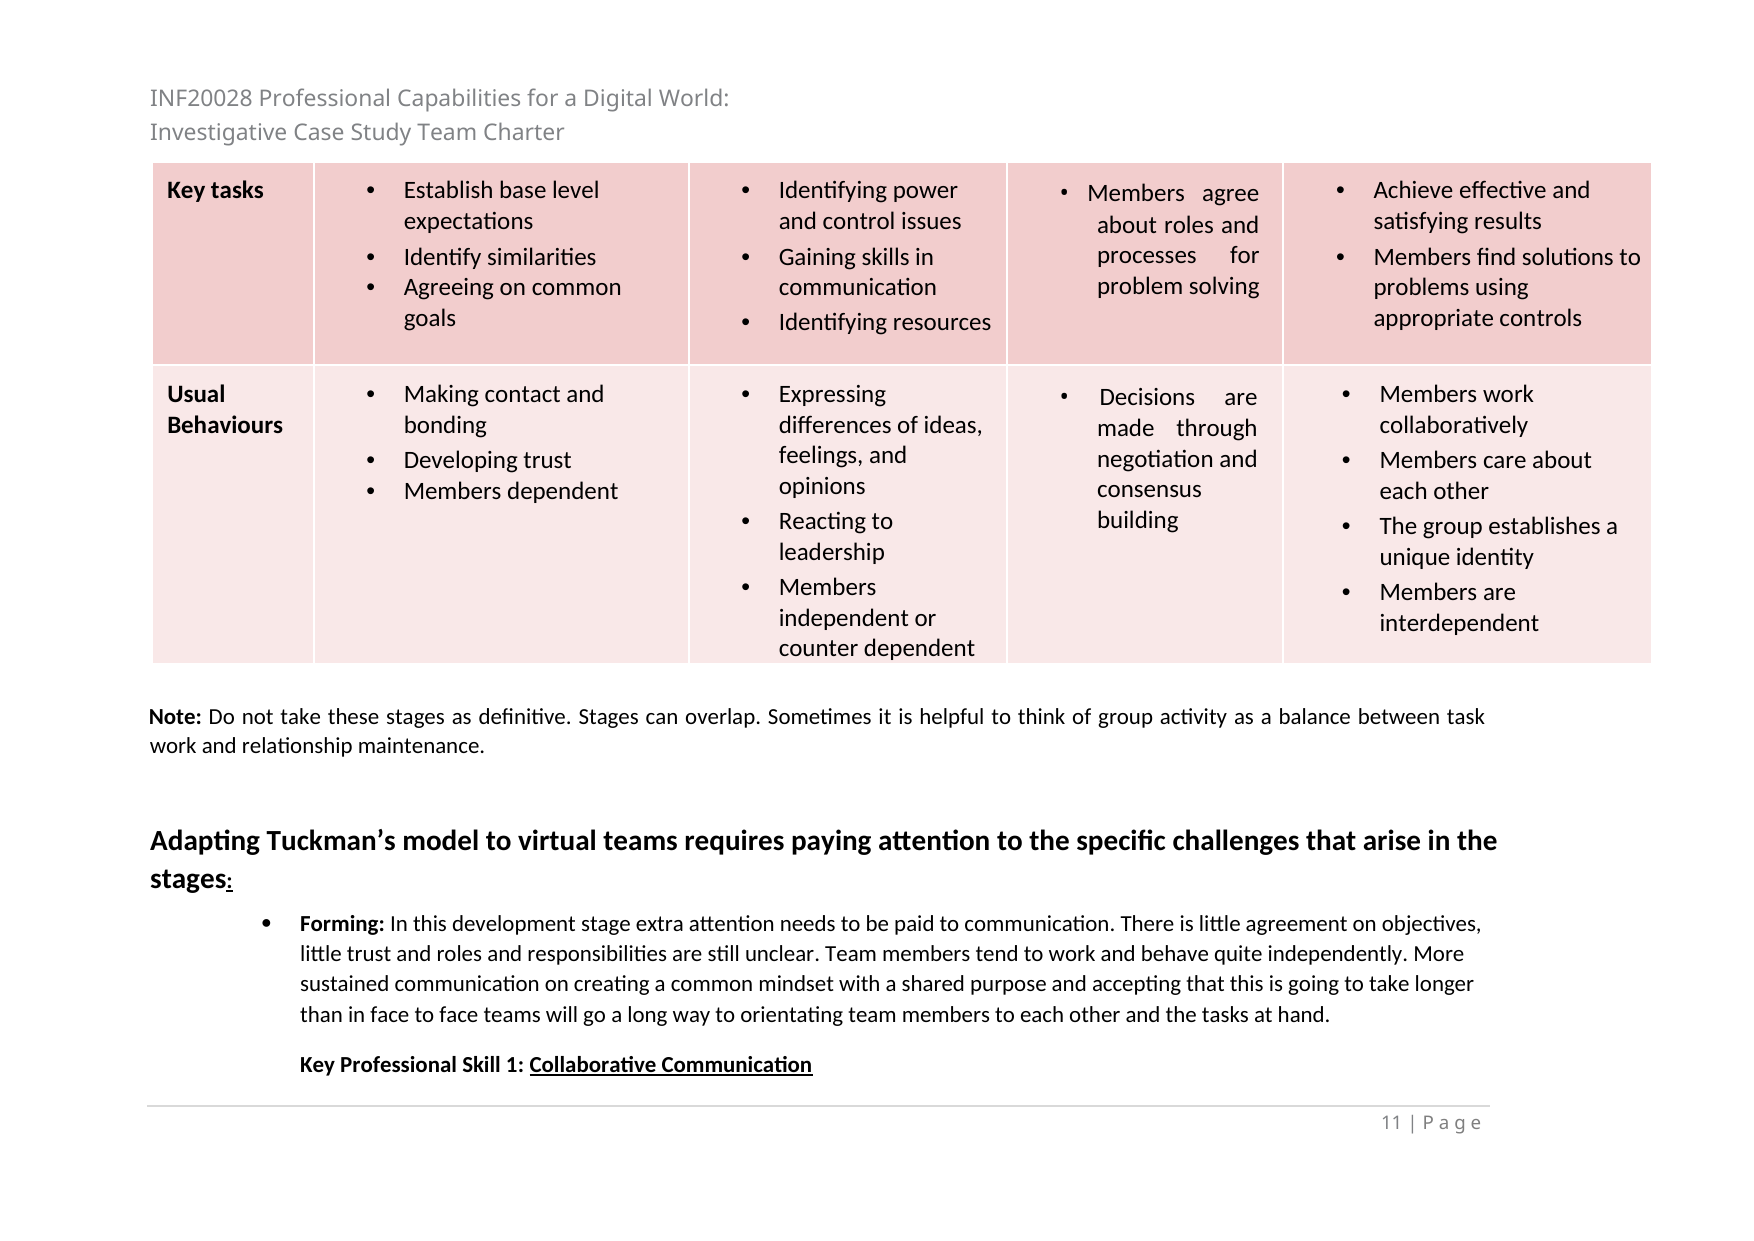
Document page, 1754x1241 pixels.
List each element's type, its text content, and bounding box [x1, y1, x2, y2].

list Forming: In this development stage extra attention needs to be paid to communication. There is little agreement on objectives, little trust and roles and responsibilities are still unclear. Team members tend to work and behave quite independently. More sustained communication on creating a common mindset with a shared purpose and accepting that this is going to take longer than in face to face teams will go a long way to orientating team members to each other and the tasks at hand. [262, 909, 1514, 1028]
table_cell Achieve effective and satisfying results Members find solutions to problems using appropriate controls [1284, 163, 1651, 364]
table_cell Members work collaboratively Members care about each other The group establishes a unique identity Members are interdependent [1284, 366, 1651, 663]
table_cell Key tasks [153, 163, 313, 364]
text Adapting Tuckman’s model to virtual teams requires paying attention to the specific challenges that arise in the stages: [150, 822, 1514, 896]
text Key Professional Skill 1: Collaborative Communication [224, 1050, 1489, 1078]
text Note: Do not take these stages as definitive. Stages can overlap. Sometimes it is helpful to think of group activity as a balance between task work and relationship maintenance. [148, 702, 1489, 759]
table_cell Establish base level expectations Identify similarities Agreeing on common goals [315, 163, 688, 364]
table_cell Making contact and bonding Developing trust Members dependent [315, 366, 688, 663]
table_cell Usual Behaviours [153, 366, 313, 663]
table_cell Expressing differences of ideas, feelings, and opinions Reacting to leadership Members independent or counter dependent [690, 366, 1006, 663]
table_cell Identifying power and control issues Gaining skills in communication Identifying resources [690, 163, 1006, 364]
table_cell • Decisions are made through negotiation and consensus building [1008, 366, 1282, 663]
table_cell • Members agree about roles and processes for problem solving [1008, 163, 1282, 364]
